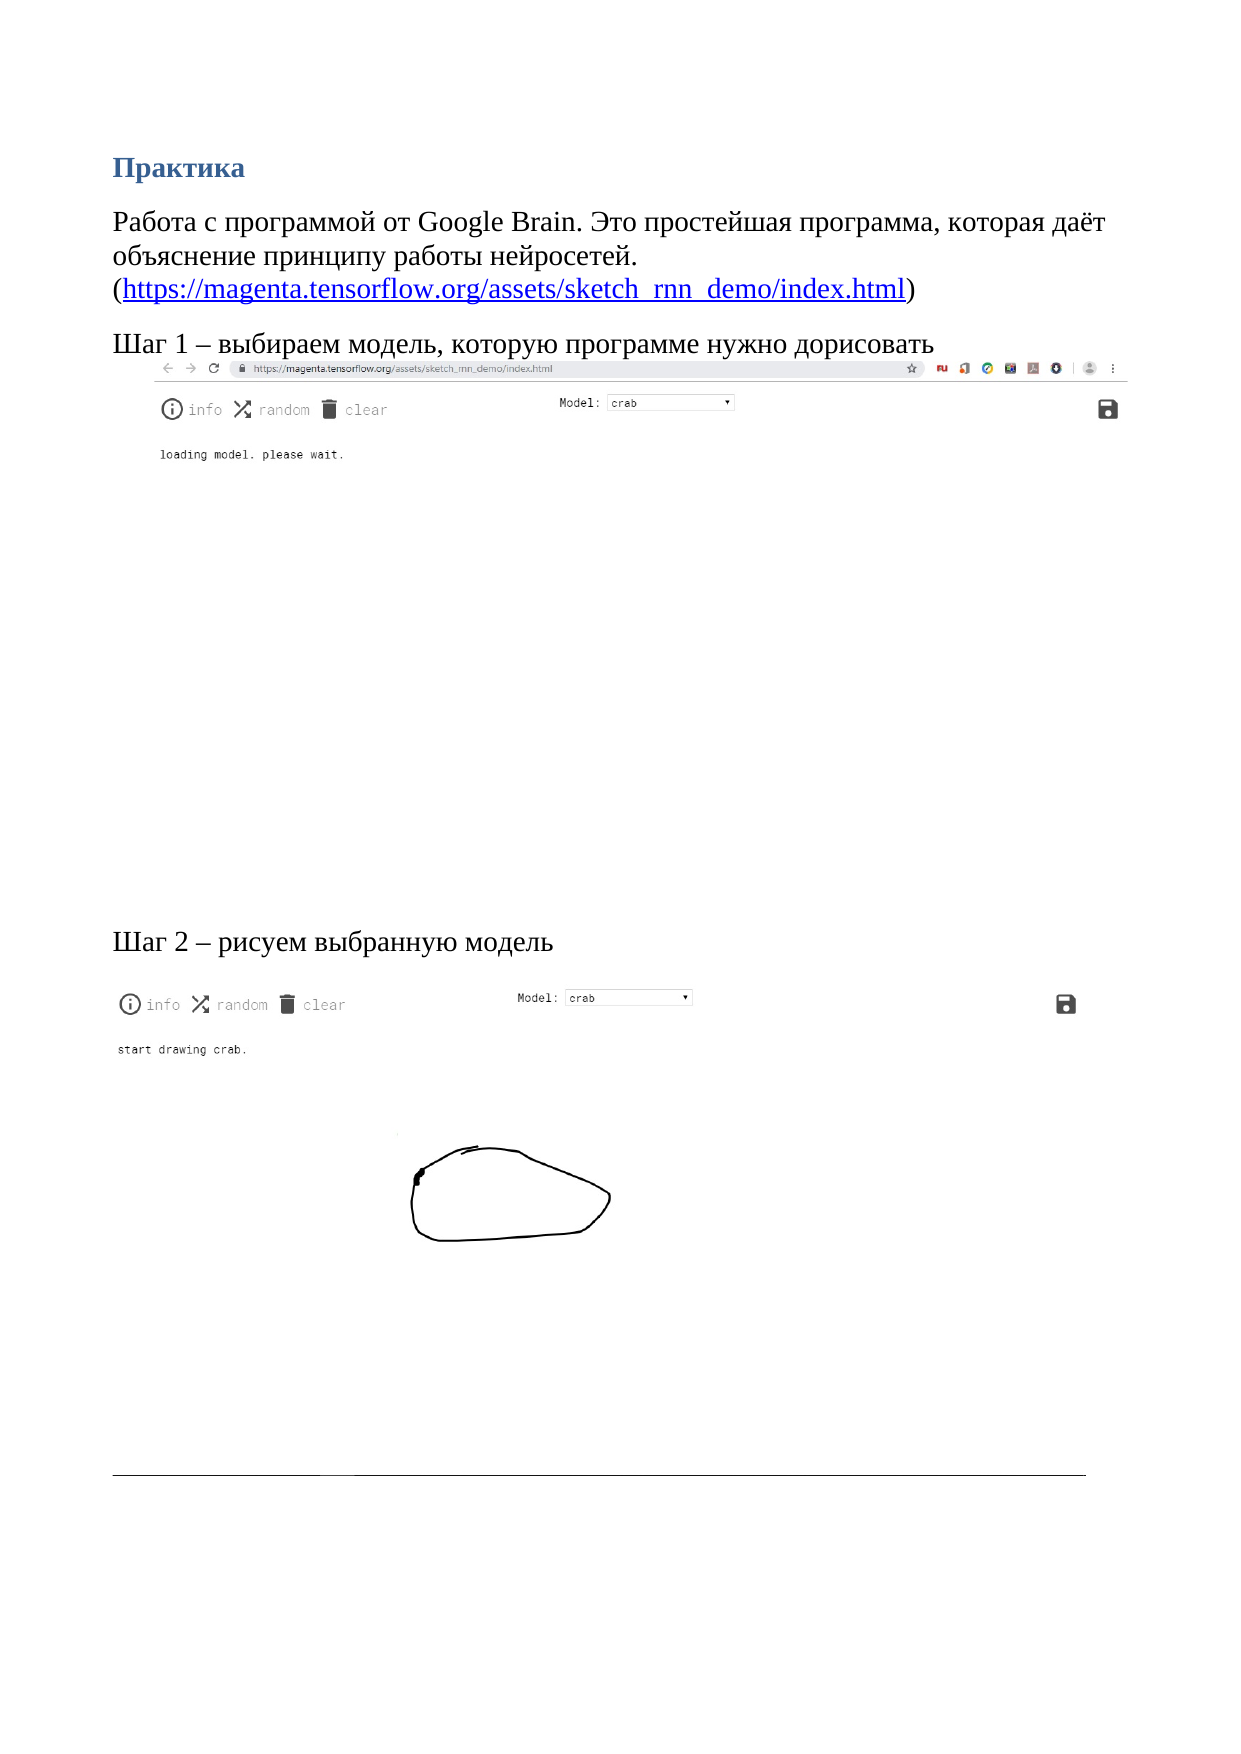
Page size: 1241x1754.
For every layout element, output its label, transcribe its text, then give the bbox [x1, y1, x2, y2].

picture [112, 978, 1086, 1476]
text Шаг 2 – рисуем выбранную модель [112, 924, 1128, 957]
picture [154, 361, 1128, 835]
text Практика [112, 150, 1128, 183]
text Работа с программой от Google Brain. Это простейшая программа, которая даёт объяснение принципу работы нейросетей. (https://magenta.tensorflow.org/assets/sketch_rnn_demo/index.html) [112, 204, 1128, 305]
text Шаг 1 – выбираем модель, которую программе нужно дорисовать [112, 326, 1128, 359]
